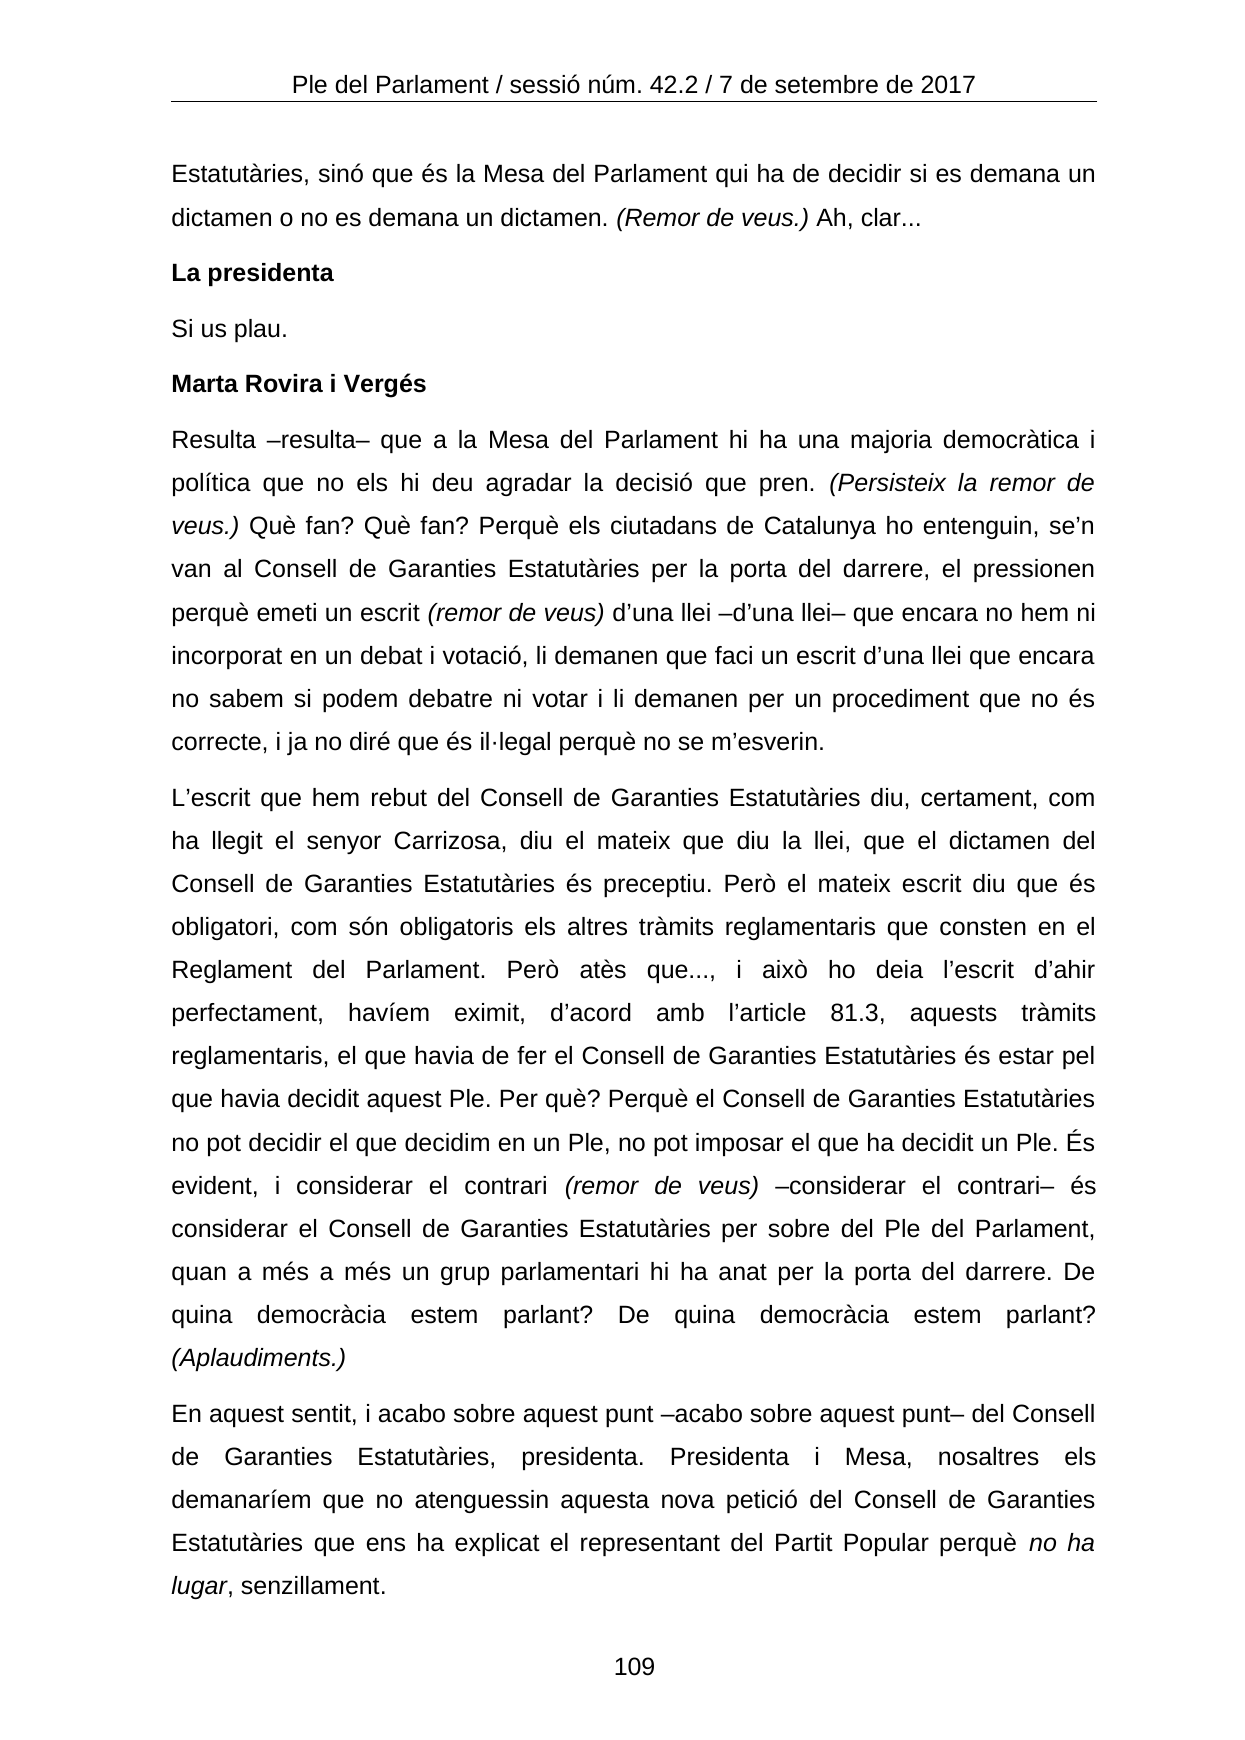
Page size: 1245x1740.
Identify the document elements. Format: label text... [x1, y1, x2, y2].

text La presidenta [171, 258, 1097, 287]
text L’escrit que hem rebut del Consell de Garanties Estatutàries diu, certament, com ha llegit el senyor Carrizosa, diu el mateix que diu la llei, que el dictamen del Consell de Garanties Estatutàries és preceptiu. Però el mateix escrit diu que és obligatori, com són obligatoris els altres tràmits reglamentaris que consten en el Reglament del Parlament. Però atès que..., i això ho deia l’escrit d’ahir perfectament, havíem eximit, d’acord amb l’article 81.3, aquests tràmits reglamentaris, el que havia de fer el Consell de Garanties Estatutàries és estar pel que havia decidit aquest Ple. Per què? Perquè el Consell de Garanties Estatutàries no pot decidir el que decidim en un Ple, no pot imposar el que ha decidit un Ple. És evident, i considerar el contrari (remor de veus) –considerar el contrari– és considerar el Consell de Garanties Estatutàries per sobre del Ple del Parlament, quan a més a més un grup parlamentari hi ha anat per la porta del darrere. De quina democràcia estem parlant? De quina democràcia estem parlant? (Aplaudiments.) [171, 783, 1097, 1372]
text Resulta –resulta– que a la Mesa del Parlament hi ha una majoria democràtica i política que no els hi deu agradar la decisió que pren. (Persisteix la remor de veus.) Què fan? Què fan? Perquè els ciutadans de Catalunya ho entenguin, se’n van al Consell de Garanties Estatutàries per la porta del darrere, el pressionen perquè emeti un escrit (remor de veus) d’una llei –d’una llei– que encara no hem ni incorporat en un debat i votació, li demanen que faci un escrit d’una llei que encara no sabem si podem debatre ni votar i li demanen per un procediment que no és correcte, i ja no diré que és il·legal perquè no se m’esverin. [171, 425, 1097, 756]
text Marta Rovira i Vergés [171, 369, 1097, 398]
text En aquest sentit, i acabo sobre aquest punt –acabo sobre aquest punt– del Consell de Garanties Estatutàries, presidenta. Presidenta i Mesa, nosaltres els demanaríem que no atenguessin aquesta nova petició del Consell de Garanties Estatutàries que ens ha explicat el representant del Partit Popular perquè no ha lugar, senzillament. [171, 1399, 1097, 1600]
text Si us plau. [171, 314, 1097, 343]
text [171, 159, 1097, 231]
